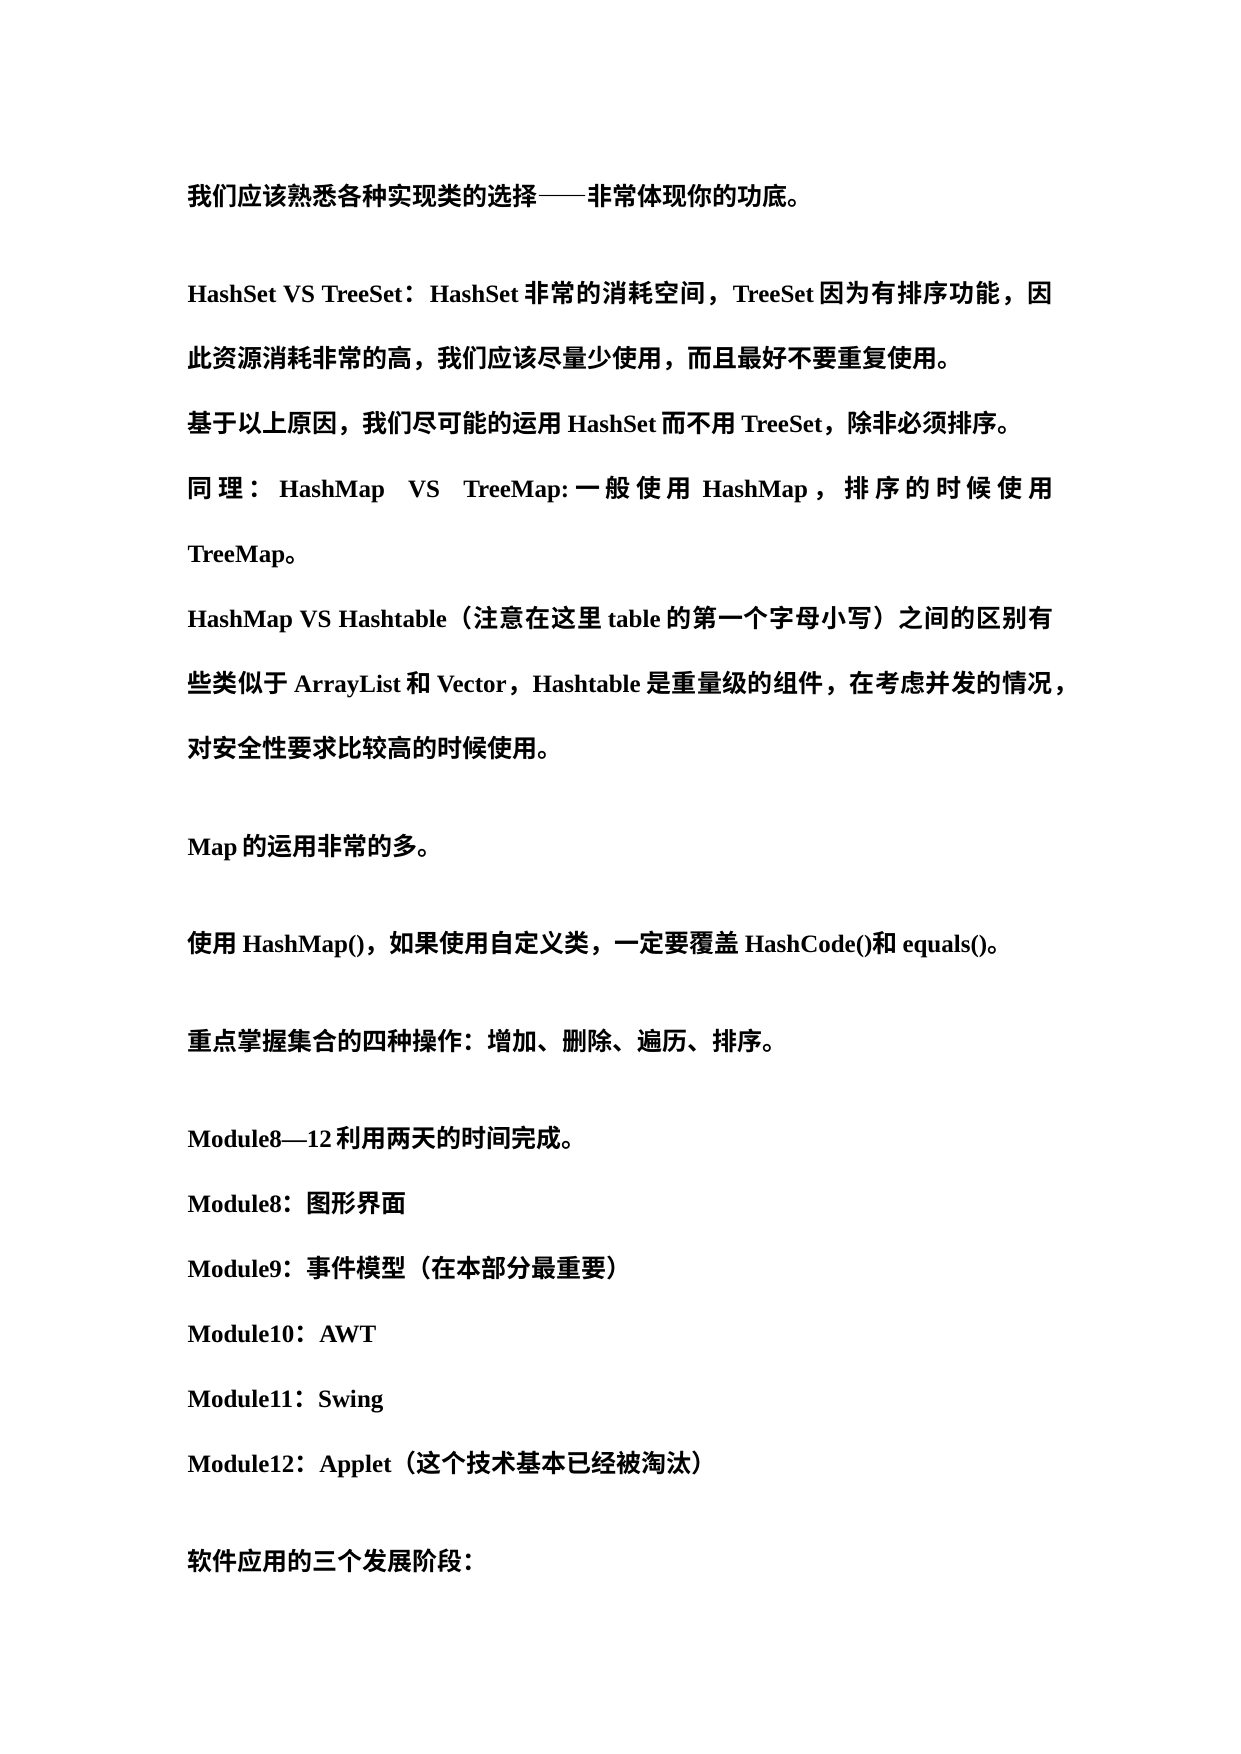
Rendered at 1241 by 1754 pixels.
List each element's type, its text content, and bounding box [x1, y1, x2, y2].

text 使用HashMap()，如果使用自定义类，一定要覆盖HashCode()和equals()。 [187, 909, 1053, 974]
text HashSet VS TreeSet：HashSet非常的消耗空间，TreeSet因为有排序功能，因此资源消耗非常的高，我们应该尽量少使用，而且最好不要重复使用。 [187, 259, 1053, 389]
text Map的运用非常的多。 [187, 812, 1053, 877]
text 基于以上原因，我们尽可能的运用HashSet而不用TreeSet，除非必须排序。 [187, 389, 1053, 454]
text Module12：Applet（这个技术基本已经被淘汰） [187, 1429, 1053, 1494]
text HashMap VS Hashtable（注意在这里table的第一个字母小写）之间的区别有些类似于ArrayList和Vector，Hashtable是重量级的组件，在考虑并发的情况，对安全性要求比较高的时候使用。 [187, 584, 1053, 779]
text 软件应用的三个发展阶段： [187, 1527, 1053, 1592]
text Module8—12利用两天的时间完成。 [187, 1104, 1053, 1169]
text 同理：HashMap VS TreeMap:一般使用HashMap，排序的时候使用TreeMap。 [187, 454, 1053, 584]
text 重点掌握集合的四种操作：增加、删除、遍历、排序。 [187, 1007, 1053, 1072]
text 我们应该熟悉各种实现类的选择——非常体现你的功底。 [187, 162, 1053, 227]
text Module9：事件模型（在本部分最重要） [187, 1234, 1053, 1299]
text Module11：Swing [187, 1364, 1053, 1429]
text Module8：图形界面 [187, 1169, 1053, 1234]
text Module10：AWT [187, 1299, 1053, 1364]
